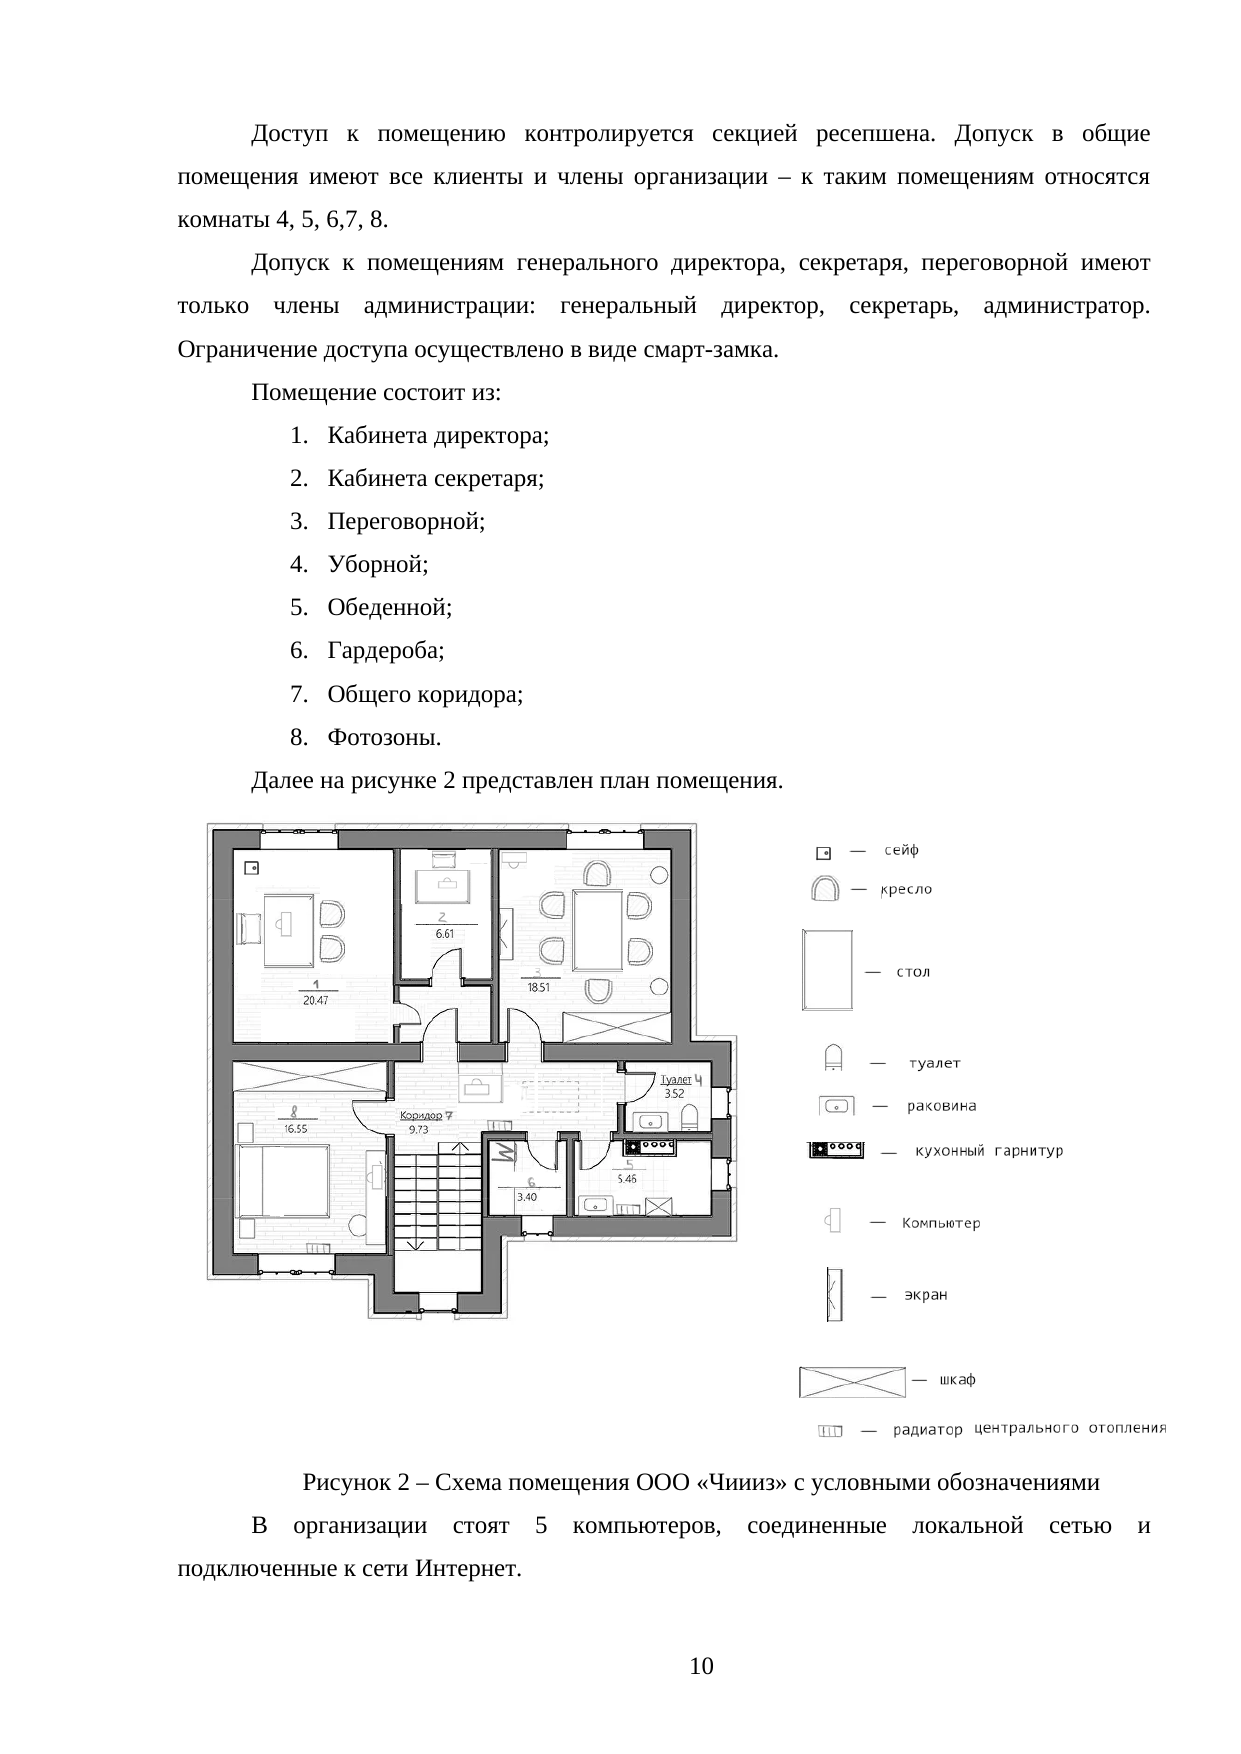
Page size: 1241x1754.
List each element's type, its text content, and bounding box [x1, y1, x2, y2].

list Обеденной; [290, 592, 1152, 621]
text Помещение состоит из: [177, 377, 1152, 406]
text Допуск к помещениям генерального директора, секретаря, переговорной имеют только члены администрации: генеральный директор, секретарь, администратор. Ограничение доступа осуществлено в виде смарт-замка. [177, 247, 1152, 362]
text В организации стоят 5 компьютеров, соединенные локальной сетью и подключенные к сети Интернет. [177, 1510, 1152, 1582]
list Кабинета директора; [290, 420, 1152, 449]
picture [113, 807, 1166, 1438]
text Рисунок 2 – Схема помещения ООО «Чиииз» с условными обозначениями [177, 1438, 1152, 1495]
list Переговорной; [290, 506, 1152, 535]
text Далее на рисунке 2 представлен план помещения. [177, 765, 1152, 794]
list Общего коридора; [290, 679, 1152, 707]
list Фотозоны. [290, 722, 1152, 751]
text Доступ к помещению контролируется секцией ресепшена. Допуск в общие помещения имеют все клиенты и члены организации – к таким помещениям относятся комнаты 4, 5, 6,7, 8. [177, 118, 1152, 233]
list Гардероба; [290, 636, 1152, 664]
list Уборной; [290, 549, 1152, 578]
list Кабинета секретаря; [290, 463, 1152, 492]
